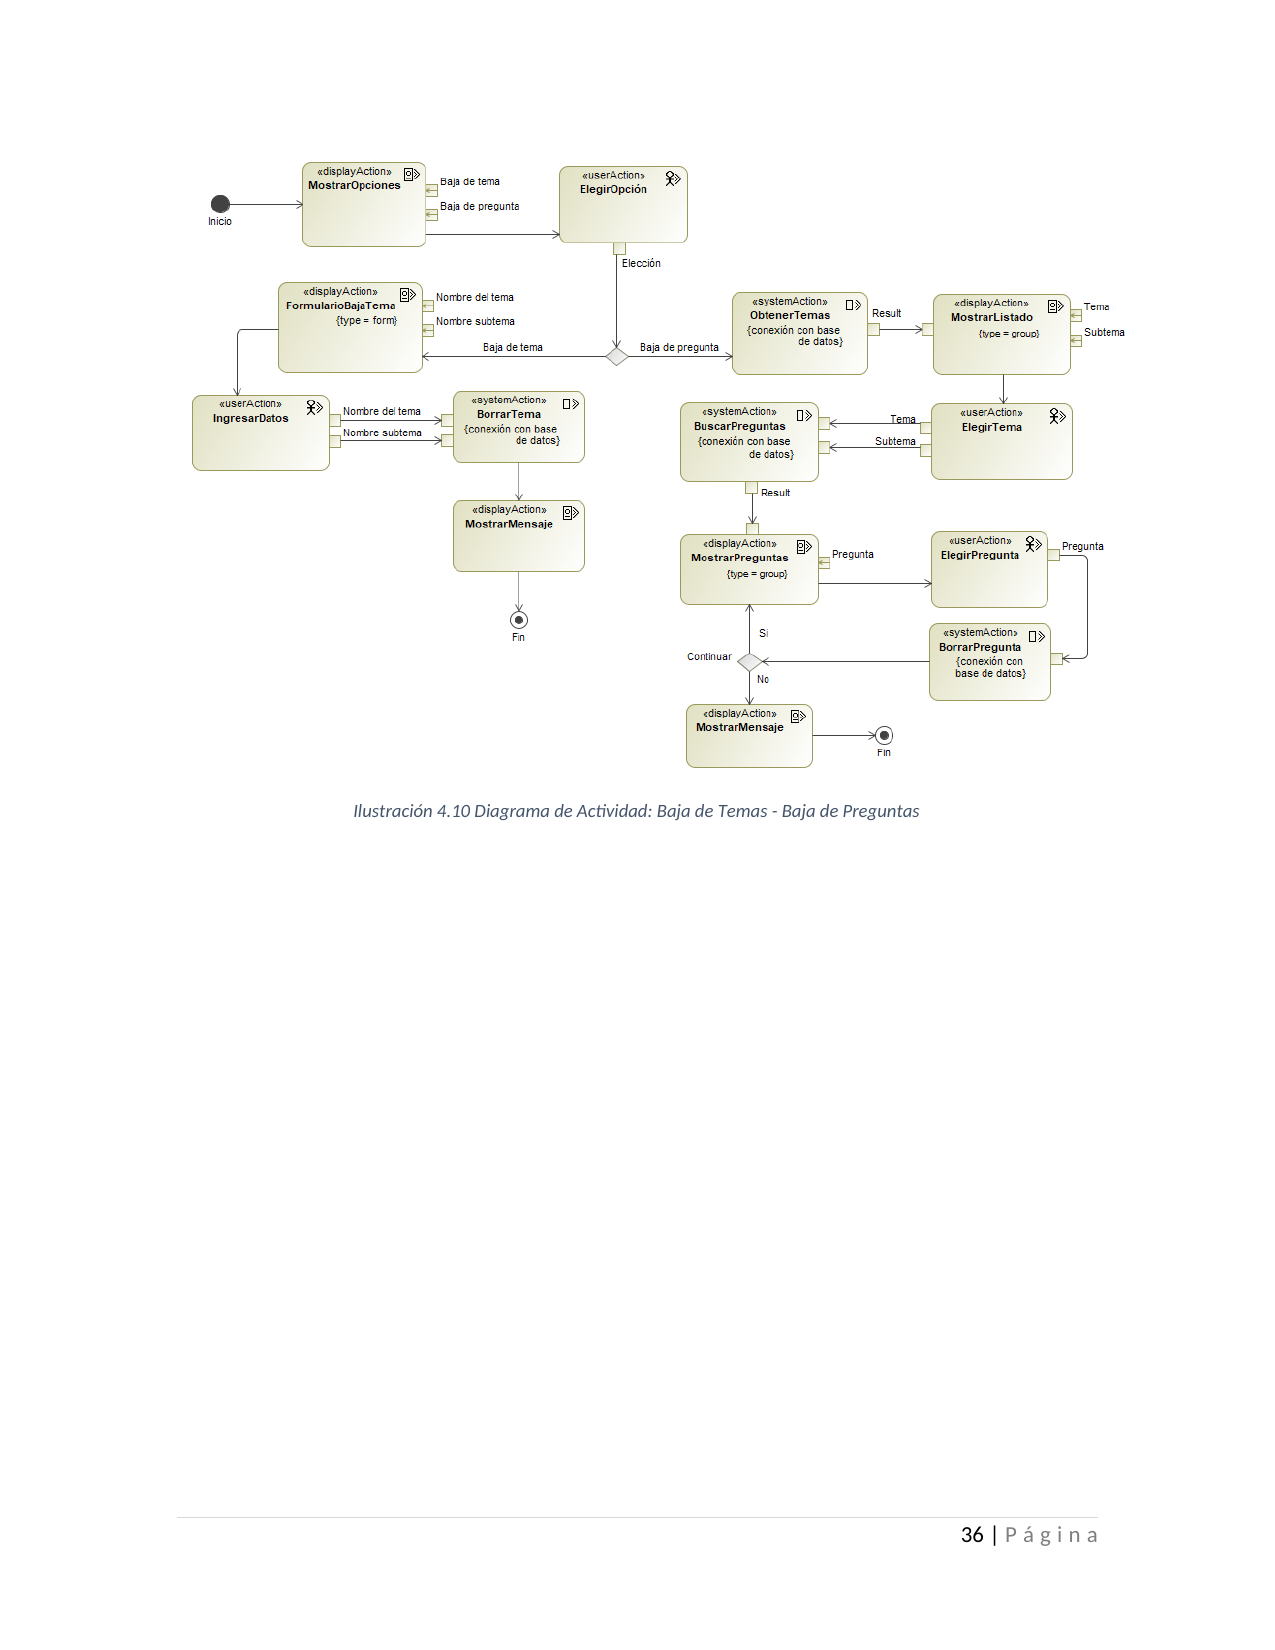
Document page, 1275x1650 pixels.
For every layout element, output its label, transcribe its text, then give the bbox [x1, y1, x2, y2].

text Ilustración 4.10 Diagrama de Actividad: Baja de Temas - Baja de Preguntas [177, 800, 1098, 823]
picture [177, 147, 1140, 781]
